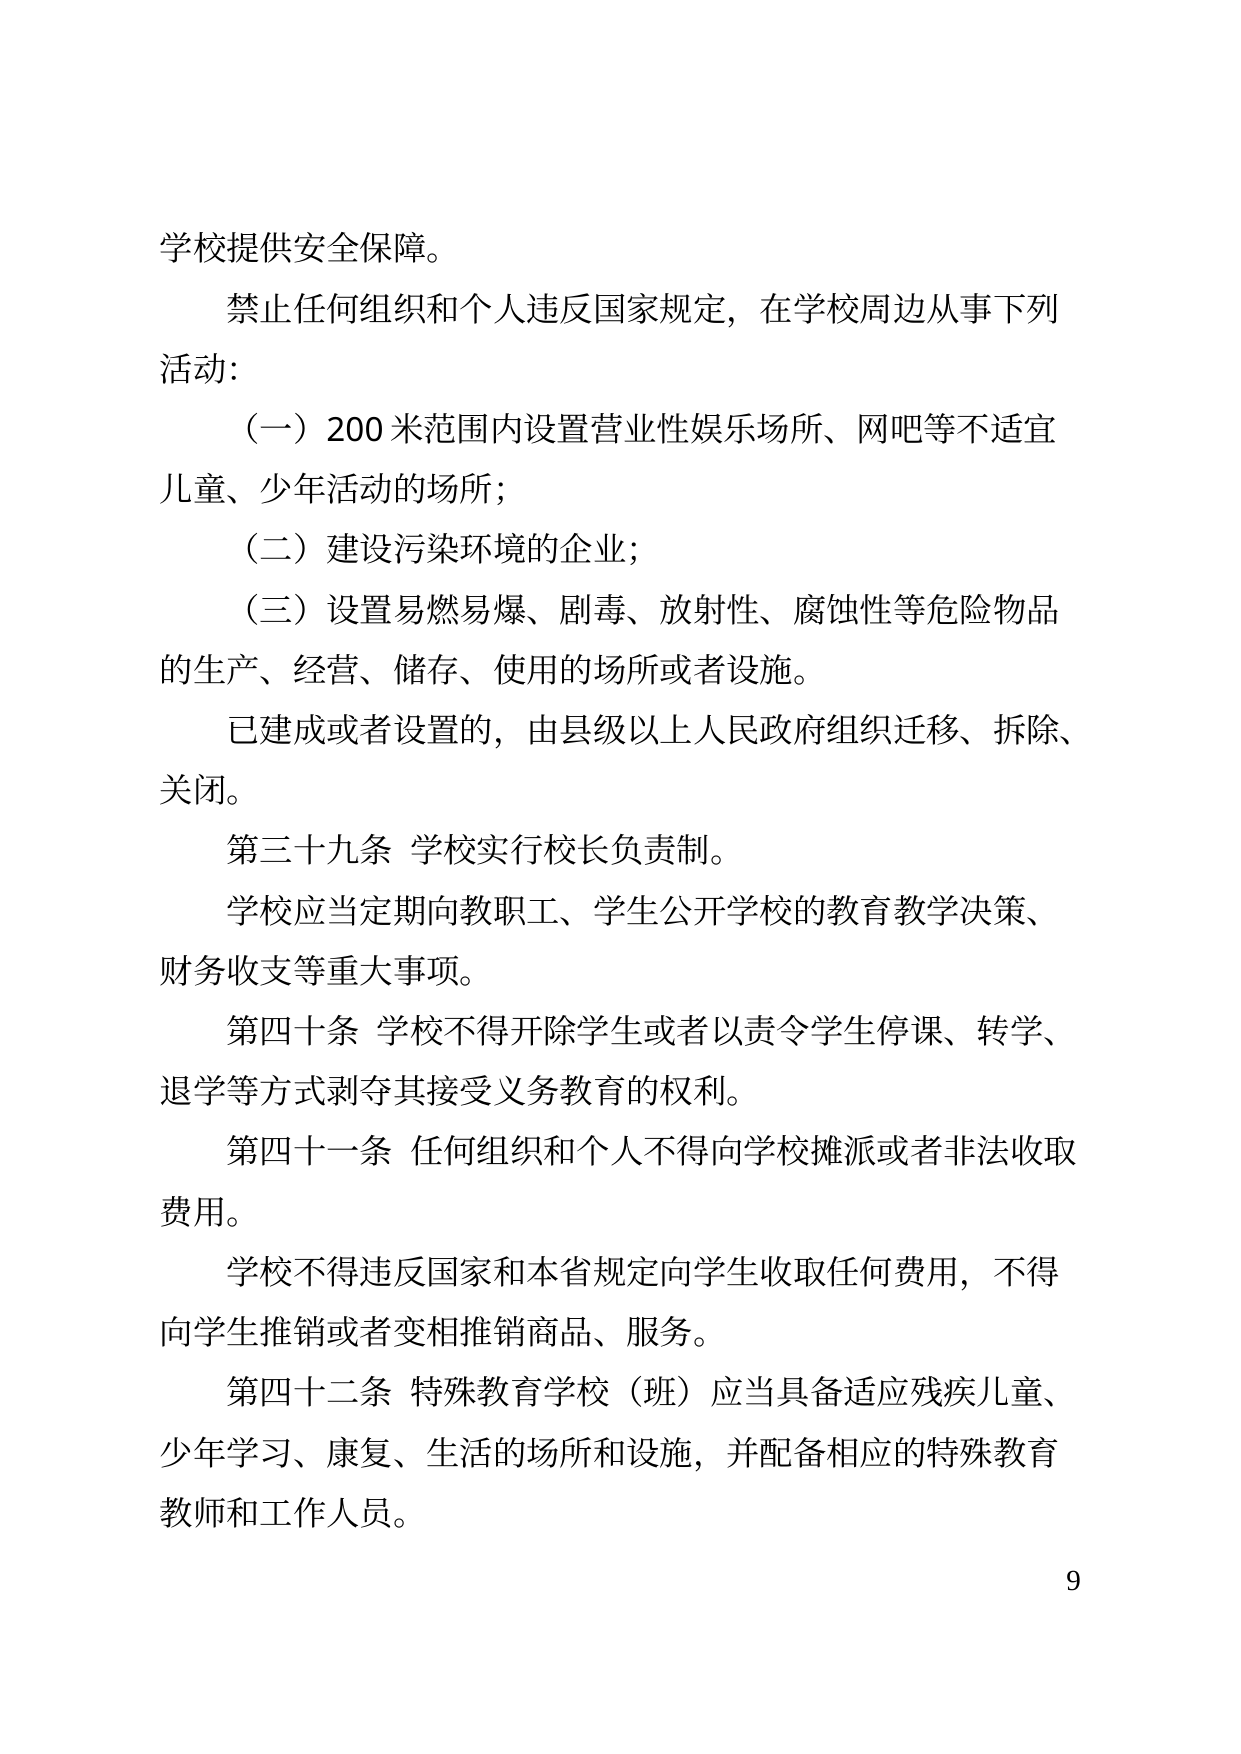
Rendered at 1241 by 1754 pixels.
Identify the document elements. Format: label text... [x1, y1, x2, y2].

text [159, 213, 1081, 273]
text 已建成或者设置的，由县级以上人民政府组织迁移、拆除、关闭。 [159, 694, 1081, 815]
text 第四十条 学校不得开除学生或者以责令学生停课、转学、退学等方式剥夺其接受义务教育的权利。 [159, 995, 1081, 1116]
text 禁止任何组织和个人违反国家规定，在学校周边从事下列活动： [159, 273, 1081, 393]
text （一）200米范围内设置营业性娱乐场所、网吧等不适宜儿童、少年活动的场所； [159, 393, 1081, 514]
text 第三十九条 学校实行校长负责制。 [159, 815, 1081, 875]
text （二）建设污染环境的企业； [159, 514, 1081, 574]
text 第四十一条 任何组织和个人不得向学校摊派或者非法收取费用。 [159, 1116, 1081, 1236]
text 第四十二条 特殊教育学校（班）应当具备适应残疾儿童、少年学习、康复、生活的场所和设施，并配备相应的特殊教育教师和工作人员。 [159, 1357, 1081, 1537]
text 学校应当定期向教职工、学生公开学校的教育教学决策、财务收支等重大事项。 [159, 875, 1081, 995]
text 学校不得违反国家和本省规定向学生收取任何费用，不得向学生推销或者变相推销商品、服务。 [159, 1236, 1081, 1357]
text （三）设置易燃易爆、剧毒、放射性、腐蚀性等危险物品的生产、经营、储存、使用的场所或者设施。 [159, 574, 1081, 694]
